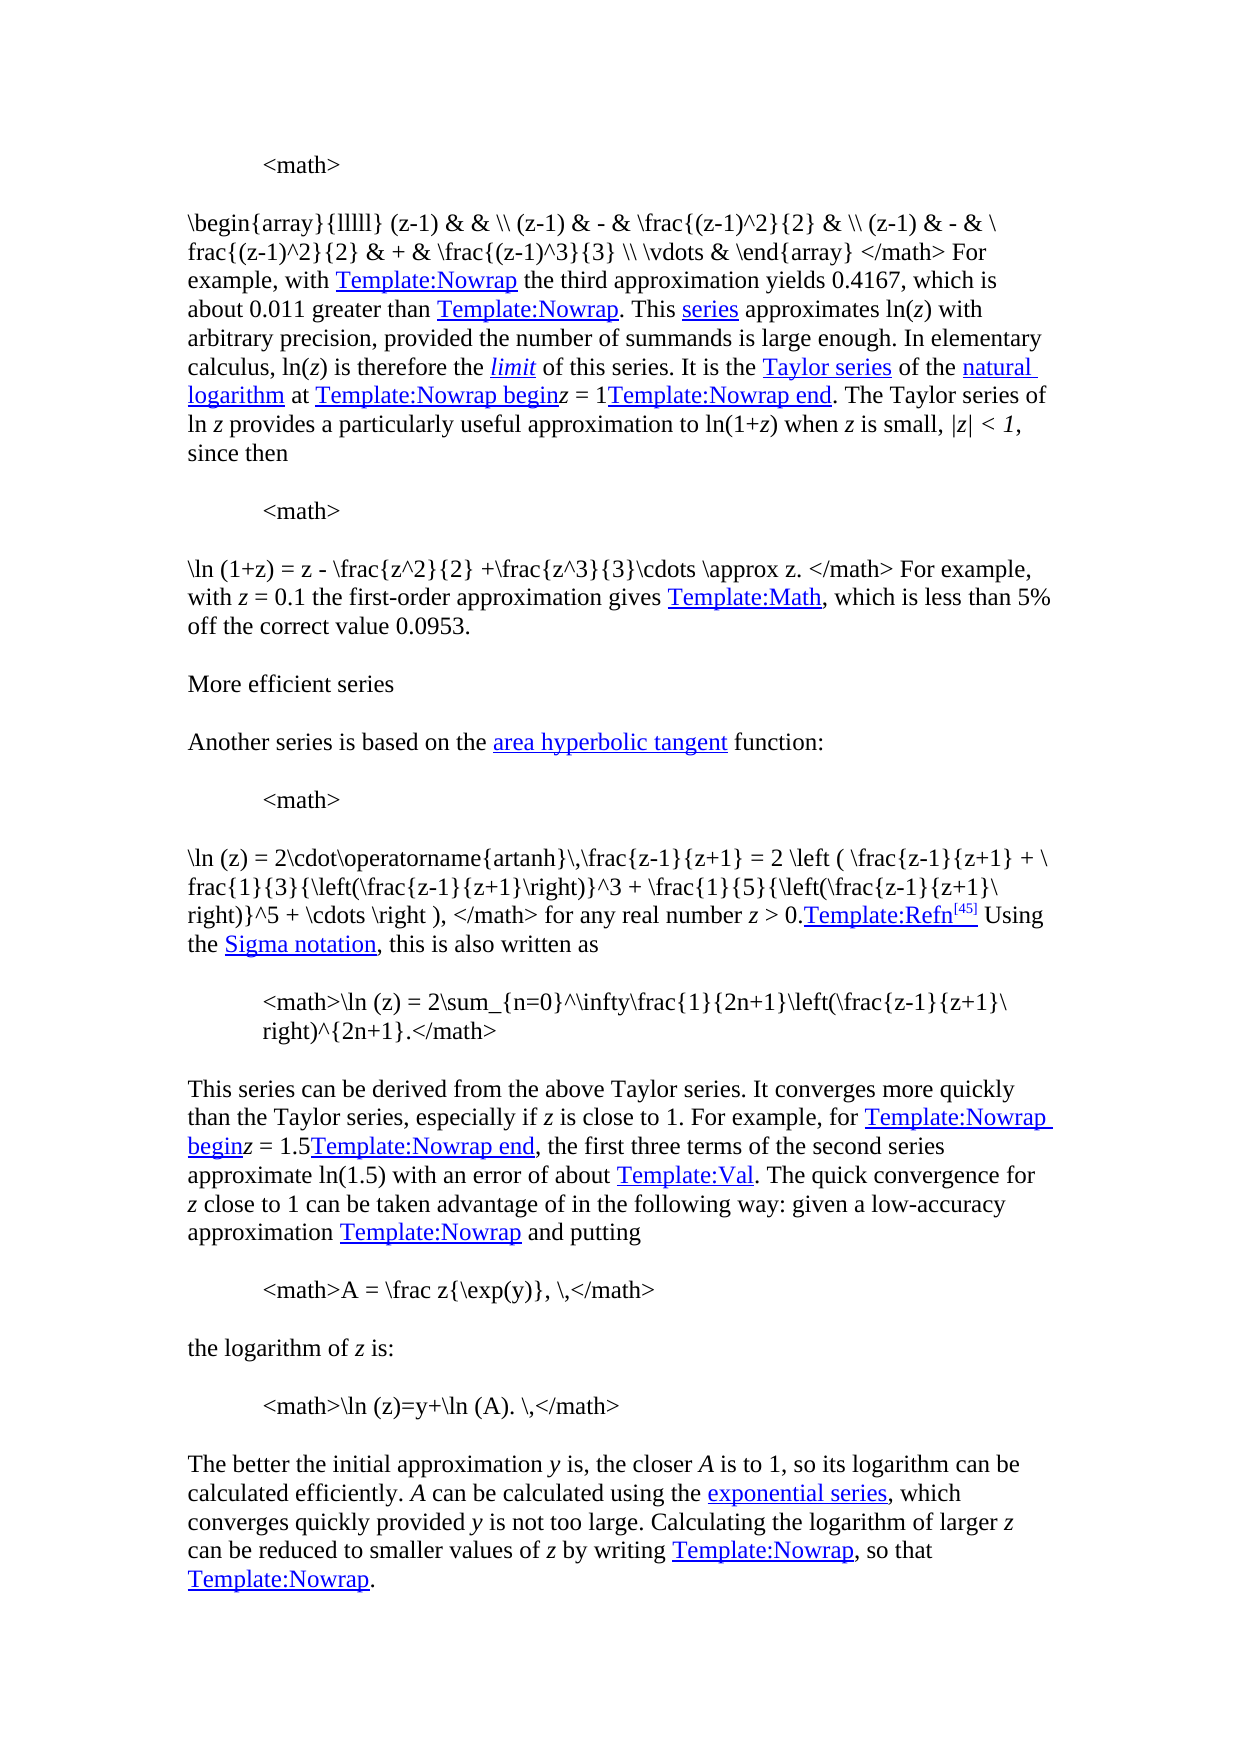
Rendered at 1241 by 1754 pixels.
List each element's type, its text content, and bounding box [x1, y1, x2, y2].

text <math> [262, 496, 1053, 524]
text <math> [262, 785, 1053, 814]
text More efficient series [187, 669, 1053, 698]
text <math>\ln (z) = 2\sum_{n=0}^\infty\frac{1}{2n+1}\left(\frac{z-1}{z+1}\right)^{2n+1}.</math> [262, 987, 1053, 1044]
text This series can be derived from the above Taylor series. It converges more quickly than the Taylor series, especially if z is close to 1. For example, for Template:Nowrap beginz = 1.5Template:Nowrap end, the first three terms of the second series approximate ln(1.5) with an error of about Template:Val. The quick convergence for z close to 1 can be taken advantage of in the following way: given a low-accuracy approximation Template:Nowrap and putting [187, 1074, 1053, 1246]
text \ln (z) = 2\cdot\operatorname{artanh}\,\frac{z-1}{z+1} = 2 \left ( \frac{z-1}{z+1} + \frac{1}{3}{\left(\frac{z-1}{z+1}\right)}^3 + \frac{1}{5}{\left(\frac{z-1}{z+1}\right)}^5 + \cdots \right ), </math> for any real number z > 0.Template:Refn[45] Using the Sigma notation, this is also written as [187, 843, 1053, 958]
text \begin{array}{lllll} (z-1) & & \\ (z-1) & - & \frac{(z-1)^2}{2} & \\ (z-1) & - & \frac{(z-1)^2}{2} & + & \frac{(z-1)^3}{3} \\ \vdots & \end{array} </math> For example, with Template:Nowrap the third approximation yields 0.4167, which is about 0.011 greater than Template:Nowrap. This series approximates ln(z) with arbitrary precision, provided the number of summands is large enough. In elementary calculus, ln(z) is therefore the limit of this series. It is the Taylor series of the natural logarithm at Template:Nowrap beginz = 1Template:Nowrap end. The Taylor series of ln z provides a particularly useful approximation to ln(1+z) when z is small, |z| < 1, since then [187, 208, 1053, 467]
text <math>A = \frac z{\exp(y)}, \,</math> [262, 1275, 1053, 1304]
text The better the initial approximation y is, the closer A is to 1, so its logarithm can be calculated efficiently. A can be calculated using the exponential series, which converges quickly provided y is not too large. Calculating the logarithm of larger z can be reduced to smaller values of z by writing Template:Nowrap, so that Template:Nowrap. [187, 1449, 1053, 1593]
text \ln (1+z) = z - \frac{z^2}{2} +\frac{z^3}{3}\cdots \approx z. </math> For example, with z = 0.1 the first-order approximation gives Template:Math, which is less than 5% off the correct value 0.0953. [187, 554, 1053, 640]
text <math> [262, 150, 1053, 179]
text <math>\ln (z)=y+\ln (A). \,</math> [262, 1391, 1053, 1420]
text the logarithm of z is: [187, 1333, 1053, 1362]
text Another series is based on the area hyperbolic tangent function: [187, 727, 1053, 756]
